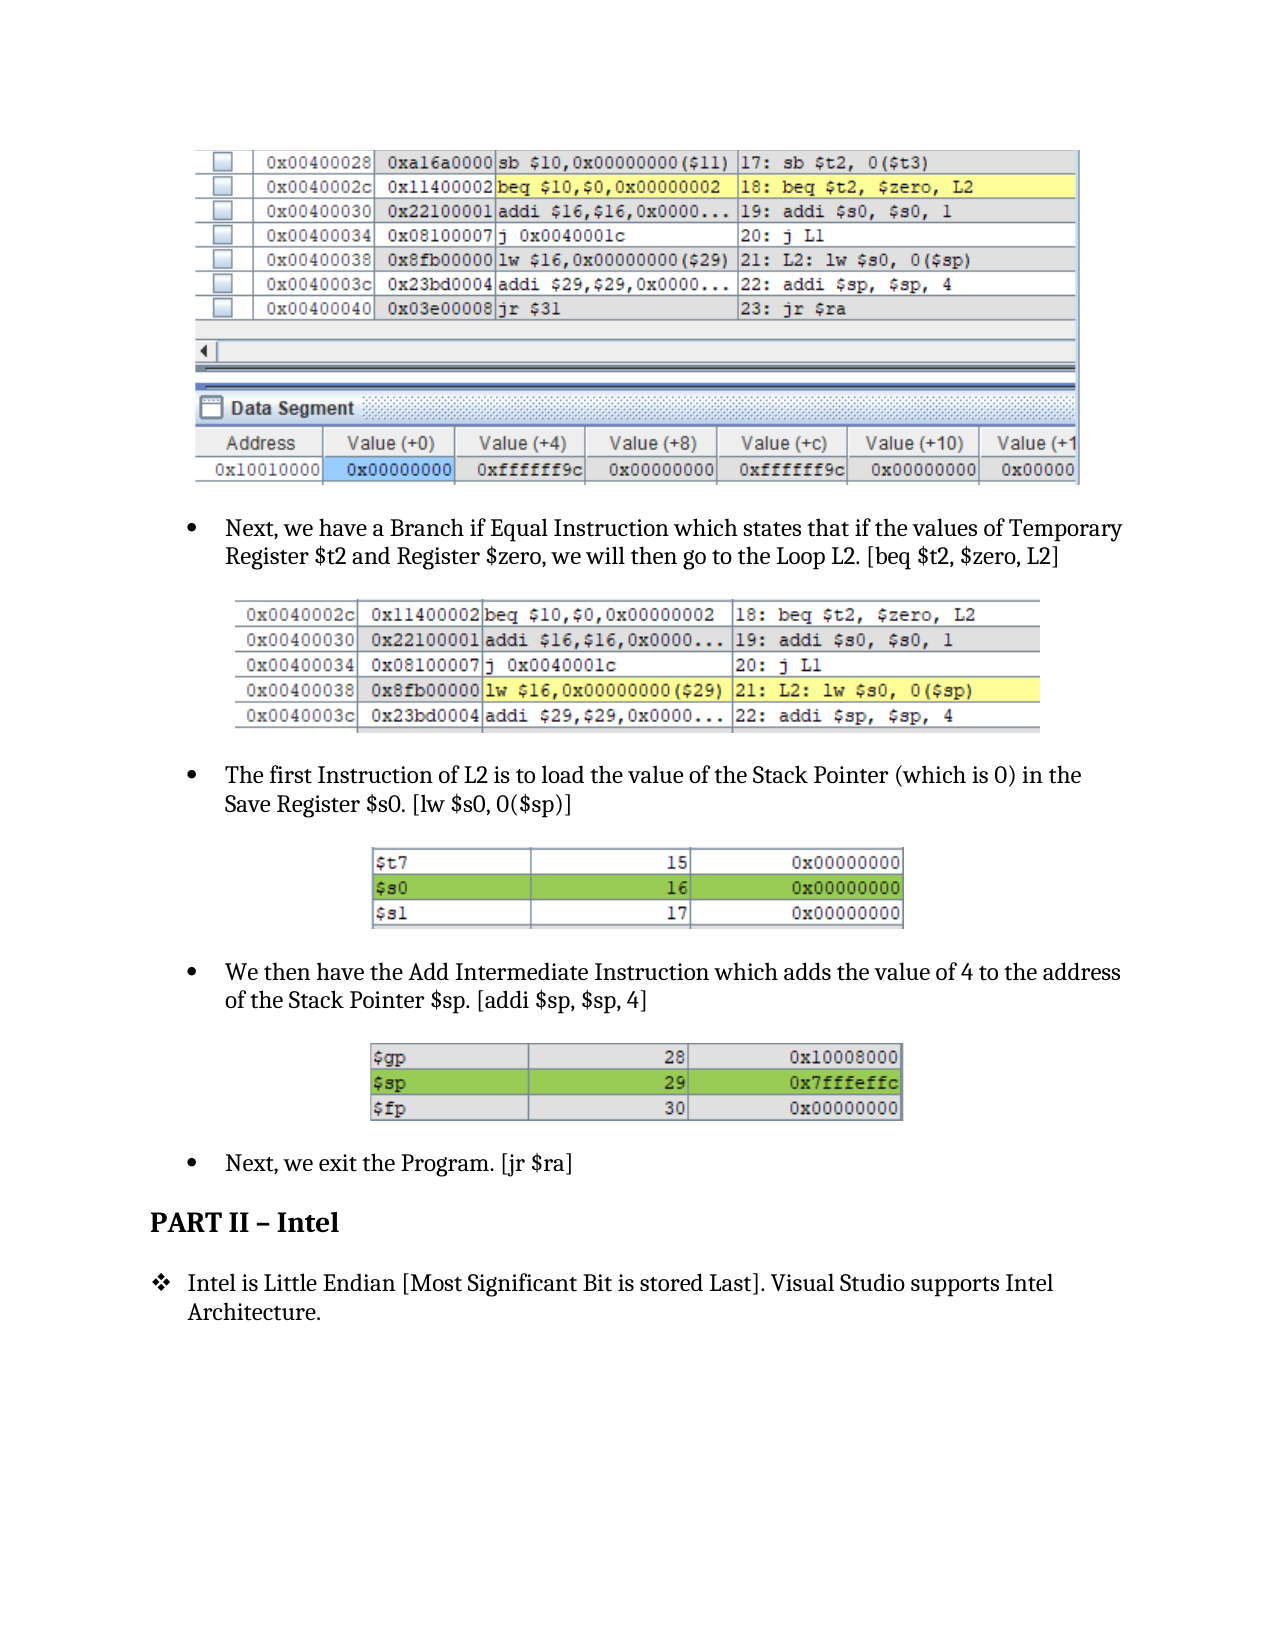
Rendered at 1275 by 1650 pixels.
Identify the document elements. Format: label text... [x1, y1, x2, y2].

list Next, we exit the Program. [jr $ra] [187, 1149, 1125, 1178]
list Intel is Little Endian [Most Significant Bit is stored Last]. Visual Studio supports Intel Architecture. [150, 1269, 1125, 1326]
picture [235, 599, 1040, 733]
list We then have the Add Intermediate Instruction which adds the value of 4 to the address of the Stack Pointer $sp. [addi $sp, $sp, 4] [187, 957, 1125, 1015]
list The first Instruction of L2 is to load the value of the Stack Pointer (which is 0) in the Save Register $s0. [lw $s0, 0($sp)] [187, 761, 1125, 819]
picture [370, 1043, 905, 1121]
list Next, we have a Branch if Equal Instruction which states that if the values of Temporary Register $t2 and Register $zero, we will then go to the Loop L2. [beq $t2, $zero, L2] [187, 513, 1125, 571]
picture [195, 150, 1080, 485]
picture [371, 847, 904, 929]
text PART II – Intel [150, 1207, 1125, 1240]
